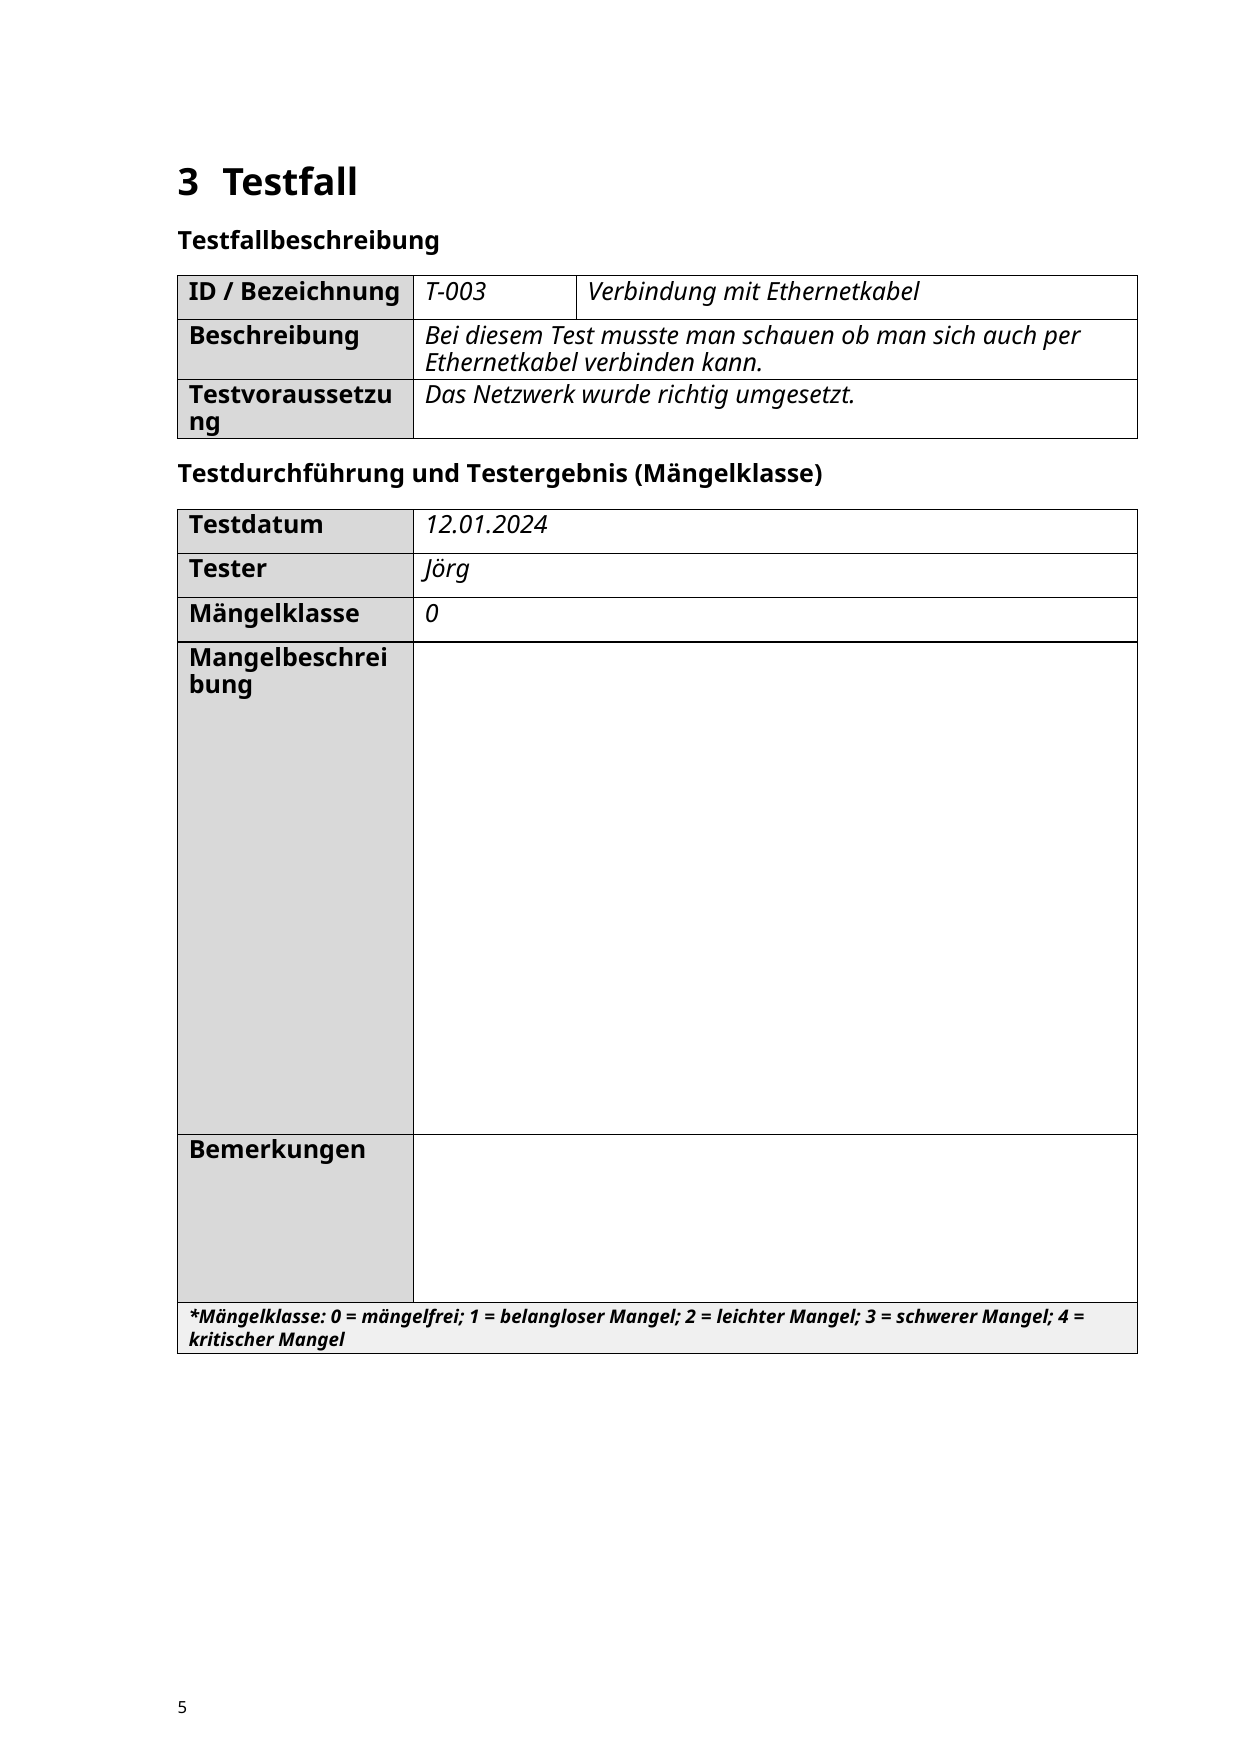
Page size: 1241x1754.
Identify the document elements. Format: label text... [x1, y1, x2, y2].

table_cell *Mängelklasse: 0 = mängelfrei; 1 = belangloser Mangel; 2 = leichter Mangel; 3 = schwerer Mangel; 4 = kritischer Mangel [178, 1303, 1137, 1353]
table_header Testdatum [178, 510, 413, 553]
table_header Verbindung mit Ethernetkabel [577, 276, 1137, 319]
table_cell Tester [178, 554, 413, 597]
table_header T-003 [414, 276, 576, 319]
table_cell [414, 643, 1137, 1134]
table_cell Mangelbeschreibung [178, 643, 413, 1134]
text Testfallbeschreibung [177, 222, 1122, 256]
subtitle Testfall [177, 156, 1122, 206]
text Testdurchführung und Testergebnis (Mängelklasse) [177, 456, 1122, 490]
table_cell Bemerkungen [178, 1135, 413, 1302]
table_cell Jörg [414, 554, 1137, 597]
table_cell Testvoraussetzung [178, 380, 413, 438]
table_cell Beschreibung [178, 320, 413, 379]
table_cell Bei diesem Test musste man schauen ob man sich auch per Ethernetkabel verbinden kann. [414, 320, 1137, 379]
table_cell 0 [414, 598, 1137, 641]
table_cell Mängelklasse [178, 598, 413, 641]
table_header 12.01.2024 [414, 510, 1137, 553]
table_cell [414, 1135, 1137, 1302]
table_cell Das Netzwerk wurde richtig umgesetzt. [414, 380, 1137, 438]
table_header ID / Bezeichnung [178, 276, 413, 319]
